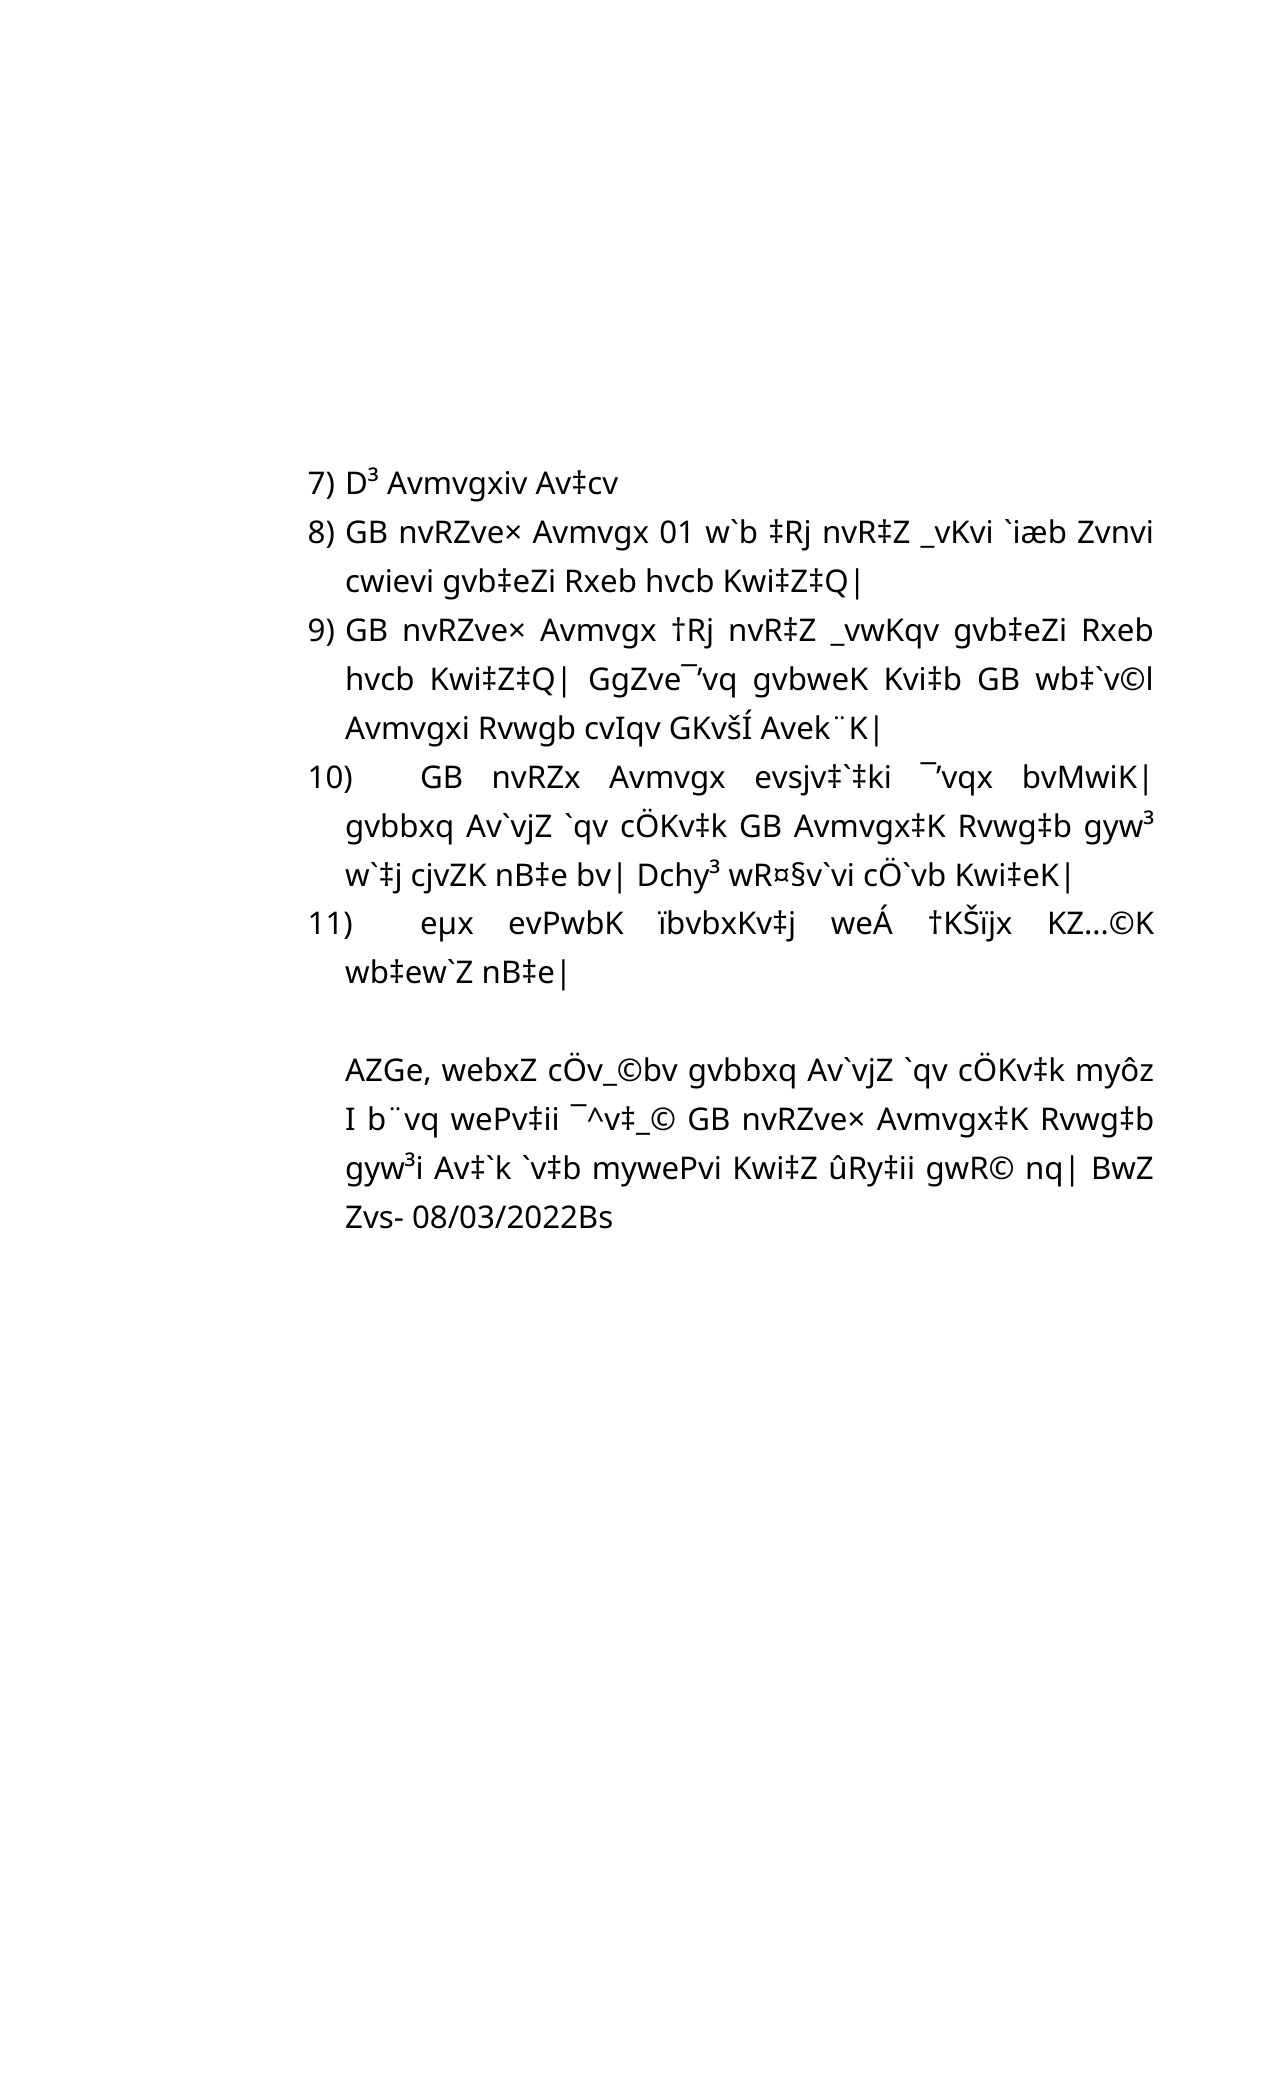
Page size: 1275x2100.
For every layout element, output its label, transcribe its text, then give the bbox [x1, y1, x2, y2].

list AZGe, webxZ cÖv_©bv gvbbxq Av`vjZ `qv cÖKv‡k myôz I b¨vq wePv‡ii ¯^v‡_© GB nvRZve× Avmvgx‡K Rvwg‡b gyw³i Av‡`k `v‡b mywePvi Kwi‡Z ûRy‡ii gwR© nq| BwZ Zvs- 08/03/2022Bs [345, 1048, 1155, 1238]
list GB nvRZx Avmvgx evsjv‡`‡ki ¯’vqx bvMwiK| gvbbxq Av`vjZ `qv cÖKv‡k GB Avmvgx‡K Rvwg‡b gyw³ w`‡j cjvZK nB‡e bv| Dchy³ wR¤§v`vi cÖ`vb Kwi‡eK| [307, 754, 1155, 895]
list GB nvRZve× Avmvgx 01 w`b ‡Rj nvR‡Z _vKvi `iæb Zvnvi cwievi gvb‡eZi Rxeb hvcb Kwi‡Z‡Q| [307, 510, 1155, 601]
list eµx evPwbK ïbvbxKv‡j weÁ †KŠïjx KZ…©K wb‡ew`Z nB‡e| [307, 901, 1155, 993]
list D³ Avmvgxiv Av‡cv [307, 461, 1155, 503]
list GB nvRZve× Avmvgx †Rj nvR‡Z _vwKqv gvb‡eZi Rxeb hvcb Kwi‡Z‡Q| GgZve¯’vq gvbweK Kvi‡b GB wb‡`v©l Avmvgxi Rvwgb cvIqv GKvšÍ Avek¨K| [307, 608, 1155, 748]
